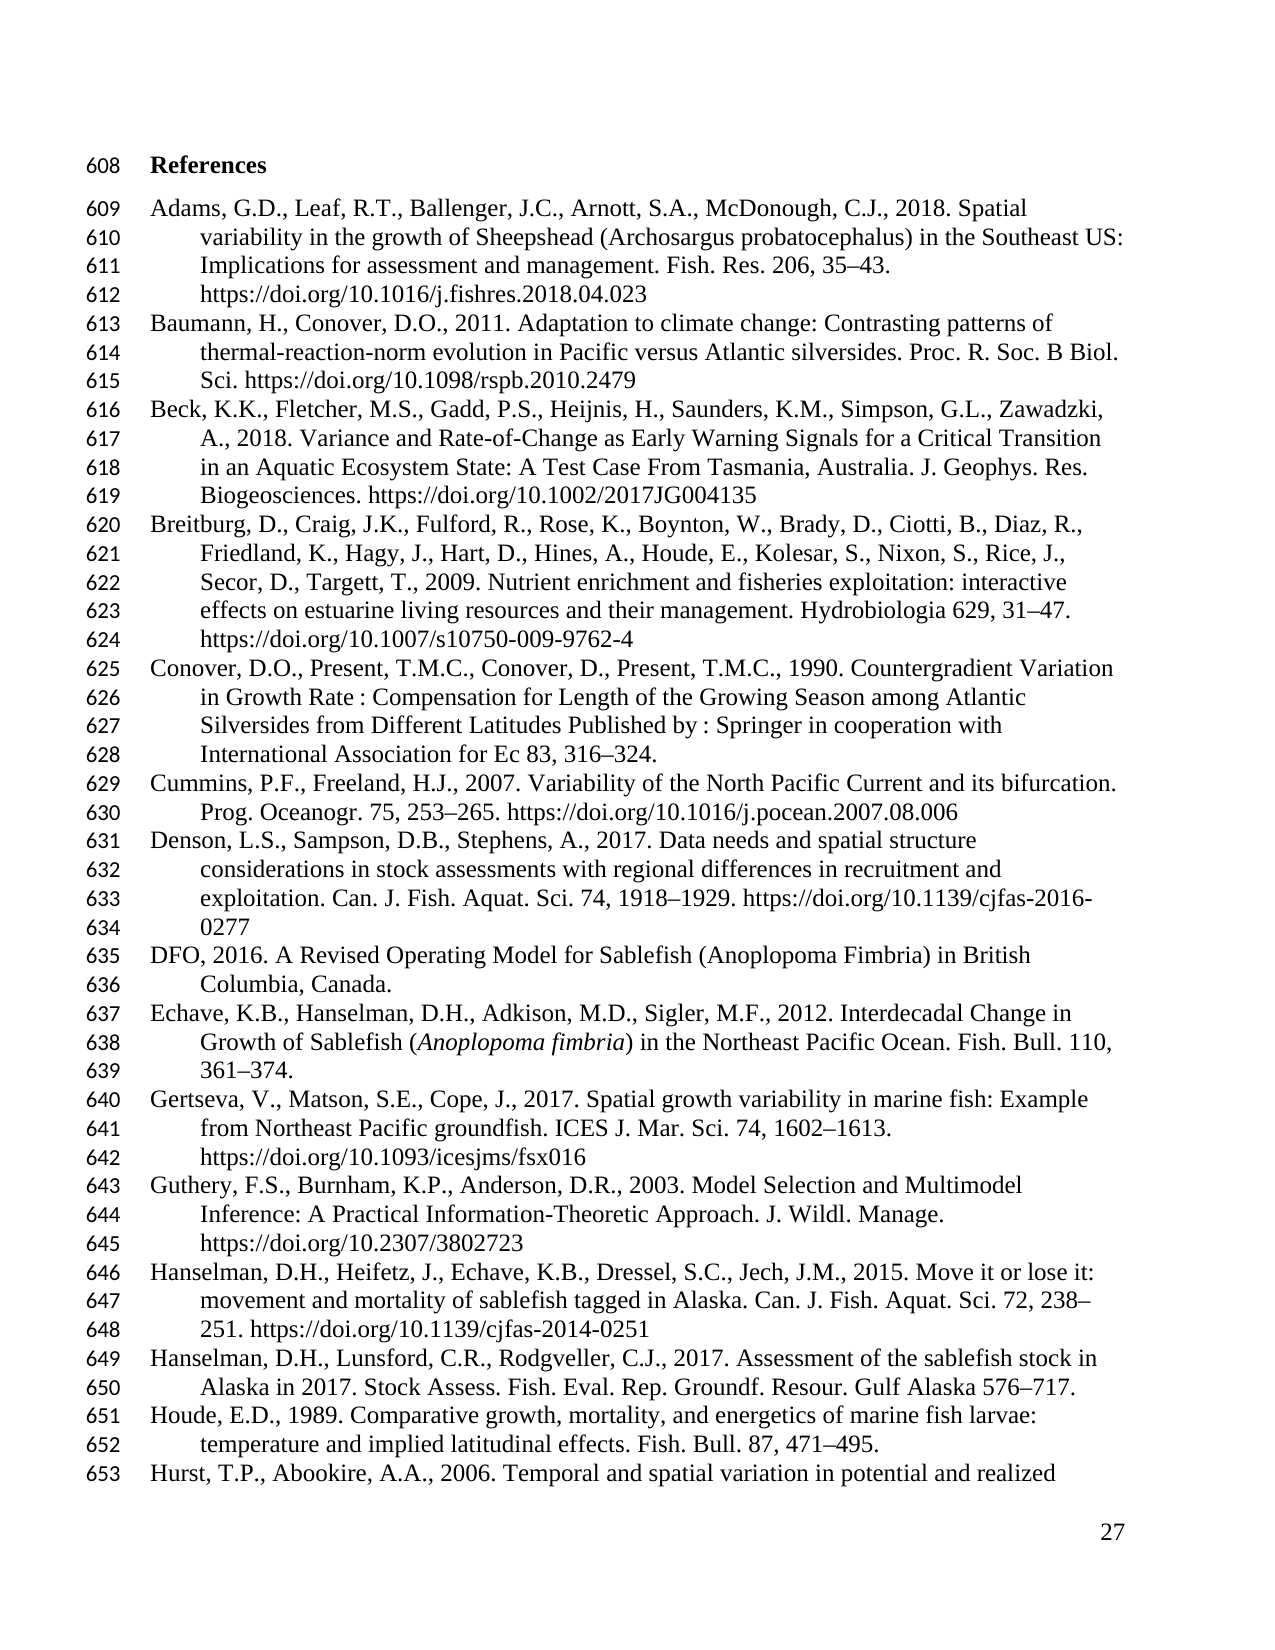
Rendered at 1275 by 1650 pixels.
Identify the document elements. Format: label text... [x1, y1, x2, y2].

text Baumann, H., Conover, D.O., 2011. Adaptation to climate change: Contrasting patterns of thermal-reaction-norm evolution in Pacific versus Atlantic silversides. Proc. R. Soc. B Biol. Sci. https://doi.org/10.1098/rspb.2010.2479 [150, 308, 1125, 394]
text Beck, K.K., Fletcher, M.S., Gadd, P.S., Heijnis, H., Saunders, K.M., Simpson, G.L., Zawadzki, A., 2018. Variance and Rate-of-Change as Early Warning Signals for a Critical Transition in an Aquatic Ecosystem State: A Test Case From Tasmania, Australia. J. Geophys. Res. Biogeosciences. https://doi.org/10.1002/2017JG004135 [150, 394, 1125, 509]
text Hanselman, D.H., Heifetz, J., Echave, K.B., Dressel, S.C., Jech, J.M., 2015. Move it or lose it: movement and mortality of sablefish tagged in Alaska. Can. J. Fish. Aquat. Sci. 72, 238–251. https://doi.org/10.1139/cjfas-2014-0251 [150, 1257, 1125, 1343]
text Hanselman, D.H., Lunsford, C.R., Rodgveller, C.J., 2017. Assessment of the sablefish stock in Alaska in 2017. Stock Assess. Fish. Eval. Rep. Groundf. Resour. Gulf Alaska 576–717. [150, 1343, 1125, 1401]
text Breitburg, D., Craig, J.K., Fulford, R., Rose, K., Boynton, W., Brady, D., Ciotti, B., Diaz, R., Friedland, K., Hagy, J., Hart, D., Hines, A., Houde, E., Kolesar, S., Nixon, S., Rice, J., Secor, D., Targett, T., 2009. Nutrient enrichment and fisheries exploitation: interactive effects on estuarine living resources and their management. Hydrobiologia 629, 31–47. https://doi.org/10.1007/s10750-009-9762-4 [150, 509, 1125, 653]
text Echave, K.B., Hanselman, D.H., Adkison, M.D., Sigler, M.F., 2012. Interdecadal Change in Growth of Sablefish (Anoplopoma fimbria) in the Northeast Pacific Ocean. Fish. Bull. 110, 361–374. [150, 998, 1125, 1084]
text DFO, 2016. A Revised Operating Model for Sablefish (Anoplopoma Fimbria) in British Columbia, Canada. [150, 941, 1125, 998]
text Gertseva, V., Matson, S.E., Cope, J., 2017. Spatial growth variability in marine fish: Example from Northeast Pacific groundfish. ICES J. Mar. Sci. 74, 1602–1613. https://doi.org/10.1093/icesjms/fsx016 [150, 1084, 1125, 1171]
text Cummins, P.F., Freeland, H.J., 2007. Variability of the North Pacific Current and its bifurcation. Prog. Oceanogr. 75, 253–265. https://doi.org/10.1016/j.pocean.2007.08.006 [150, 768, 1125, 826]
text Adams, G.D., Leaf, R.T., Ballenger, J.C., Arnott, S.A., McDonough, C.J., 2018. Spatial variability in the growth of Sheepshead (Archosargus probatocephalus) in the Southeast US: Implications for assessment and management. Fish. Res. 206, 35–43. https://doi.org/10.1016/j.fishres.2018.04.023 [150, 193, 1125, 308]
text Houde, E.D., 1989. Comparative growth, mortality, and energetics of marine fish larvae: temperature and implied latitudinal effects. Fish. Bull. 87, 471–495. [150, 1401, 1125, 1458]
subtitle References [150, 150, 1125, 179]
text Denson, L.S., Sampson, D.B., Stephens, A., 2017. Data needs and spatial structure considerations in stock assessments with regional differences in recruitment and exploitation. Can. J. Fish. Aquat. Sci. 74, 1918–1929. https://doi.org/10.1139/cjfas-2016-0277 [150, 826, 1125, 941]
text Guthery, F.S., Burnham, K.P., Anderson, D.R., 2003. Model Selection and Multimodel Inference: A Practical Information-Theoretic Approach. J. Wildl. Manage. https://doi.org/10.2307/3802723 [150, 1171, 1125, 1257]
text Conover, D.O., Present, T.M.C., Conover, D., Present, T.M.C., 1990. Countergradient Variation in Growth Rate : Compensation for Length of the Growing Season among Atlantic Silversides from Different Latitudes Published by : Springer in cooperation with International Association for Ec 83, 316–324. [150, 653, 1125, 768]
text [150, 1458, 1125, 1487]
